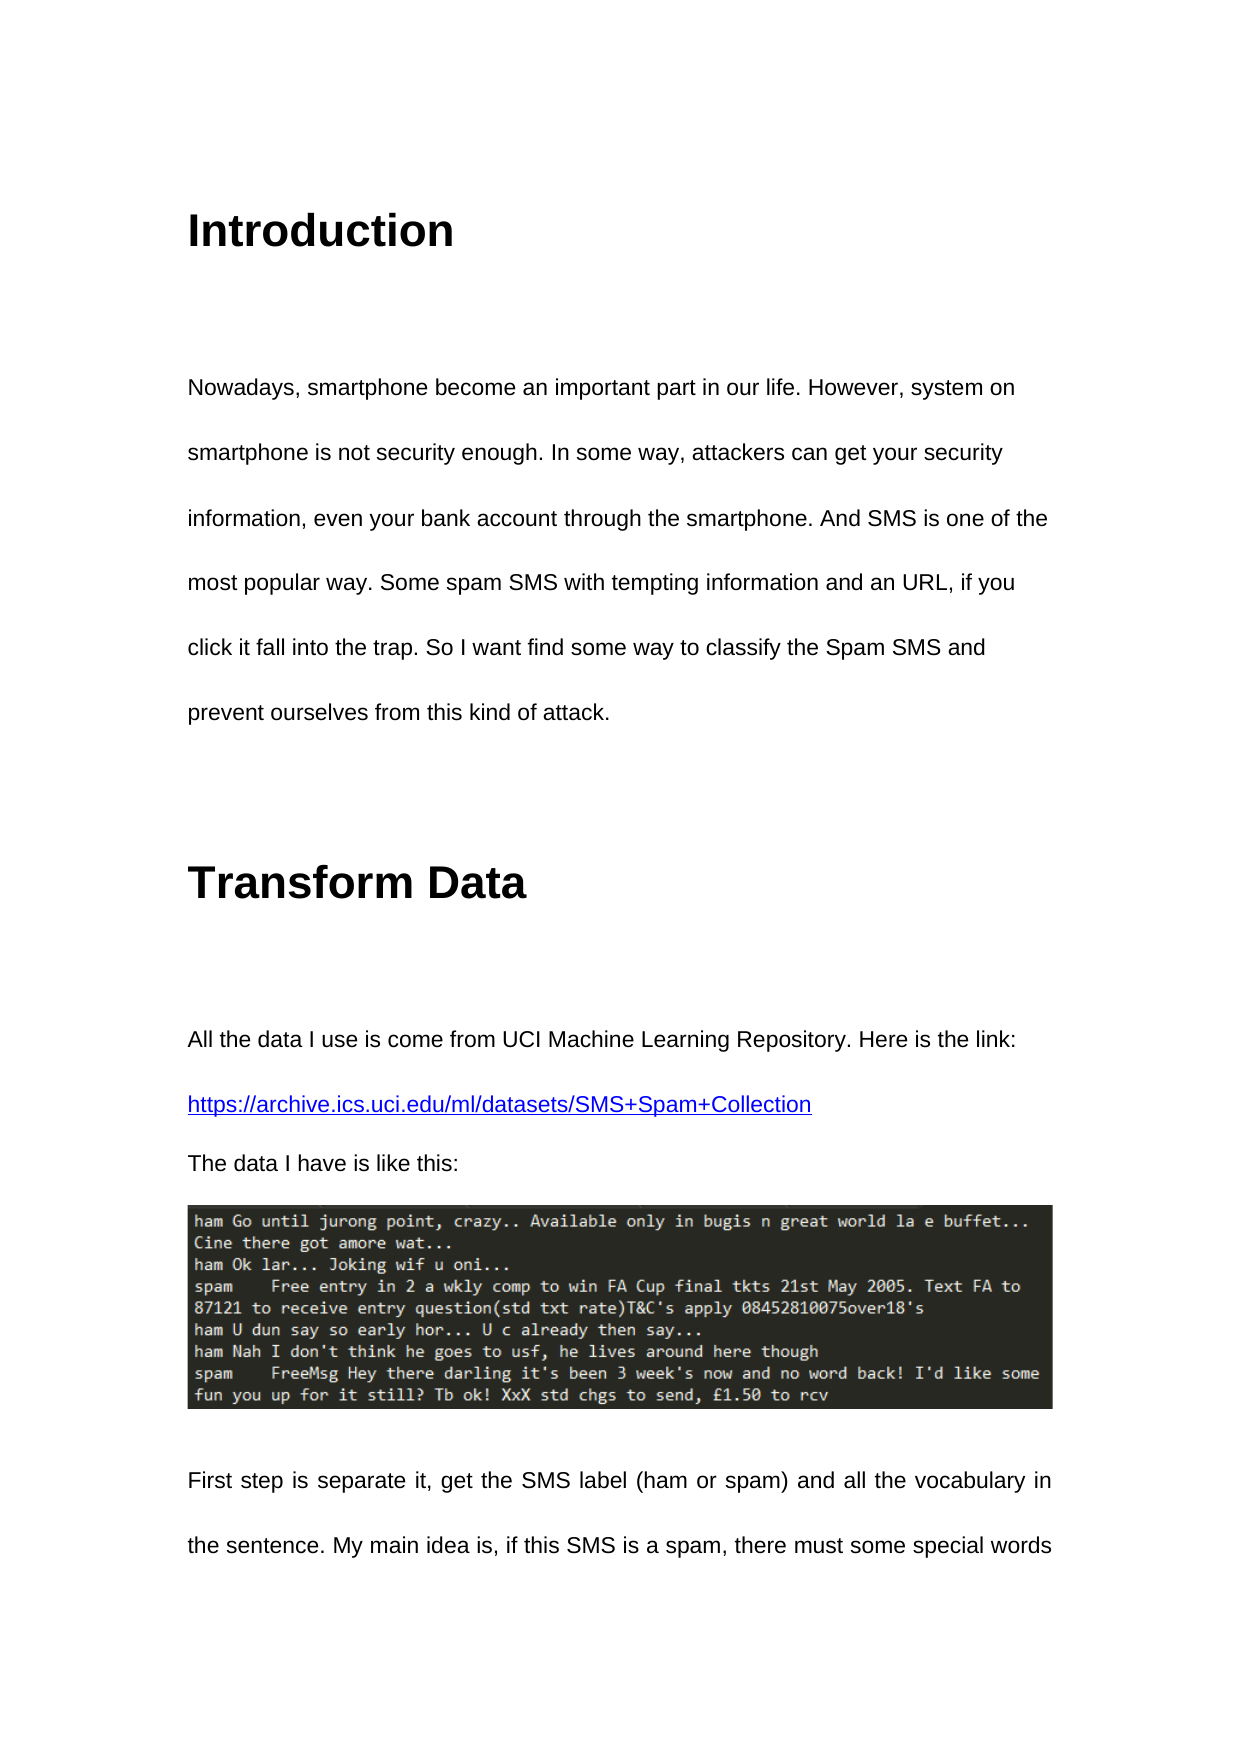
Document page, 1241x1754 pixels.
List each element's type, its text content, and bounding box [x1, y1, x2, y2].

picture [187, 1205, 1053, 1409]
subtitle Transform Data [187, 849, 1053, 914]
text All the data I use is come from UCI Machine Learning Repository. Here is the link: https://archive.ics.uci.edu/ml/datasets/SMS+Spam+Collection [187, 1023, 1053, 1120]
text The data I have is like this: [187, 1147, 1053, 1179]
text Nowadays, smartphone become an important part in our life. However, system on smartphone is not security enough. In some way, attackers can get your security information, even your bank account through the smartphone. And SMS is one of the most popular way. Some spam SMS with tempting information and an URL, if you click it fall into the trap. So I want find some way to classify the Spam SMS and prevent ourselves from this kind of attack. [187, 371, 1053, 728]
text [187, 1463, 1053, 1561]
subtitle Introduction [187, 197, 1053, 262]
